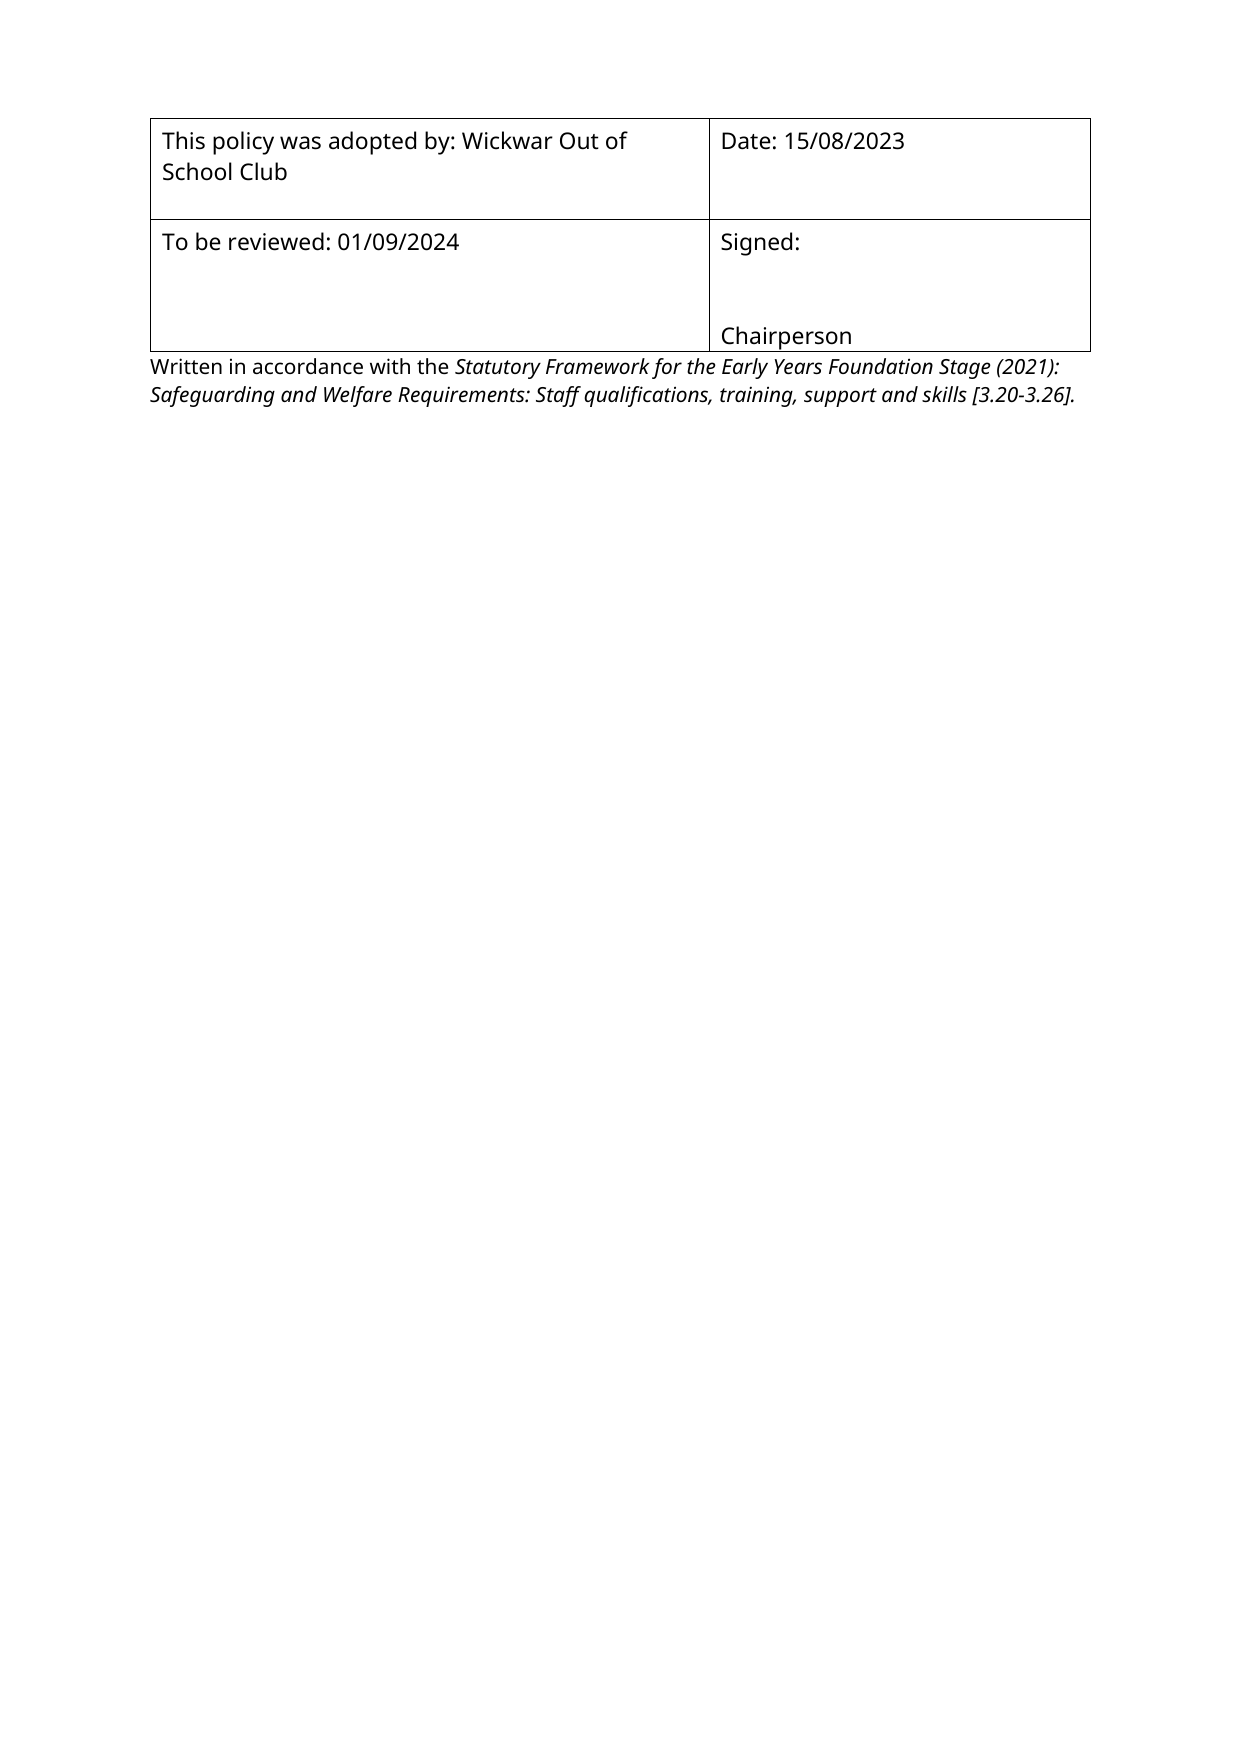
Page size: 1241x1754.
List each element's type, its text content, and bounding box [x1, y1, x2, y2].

table_cell Signed: Chairperson [710, 220, 1090, 351]
table_header Date: 15/08/2023 [710, 119, 1090, 219]
table_cell To be reviewed: 01/09/2024 [151, 220, 709, 351]
table_header This policy was adopted by: Wickwar Out of School Club [151, 119, 709, 219]
text Written in accordance with the Statutory Framework for the Early Years Foundation Stage (2021): Safeguarding and Welfare Requirements: Staff qualifications, training, support and skills [3.20-3.26]. [150, 352, 1090, 409]
